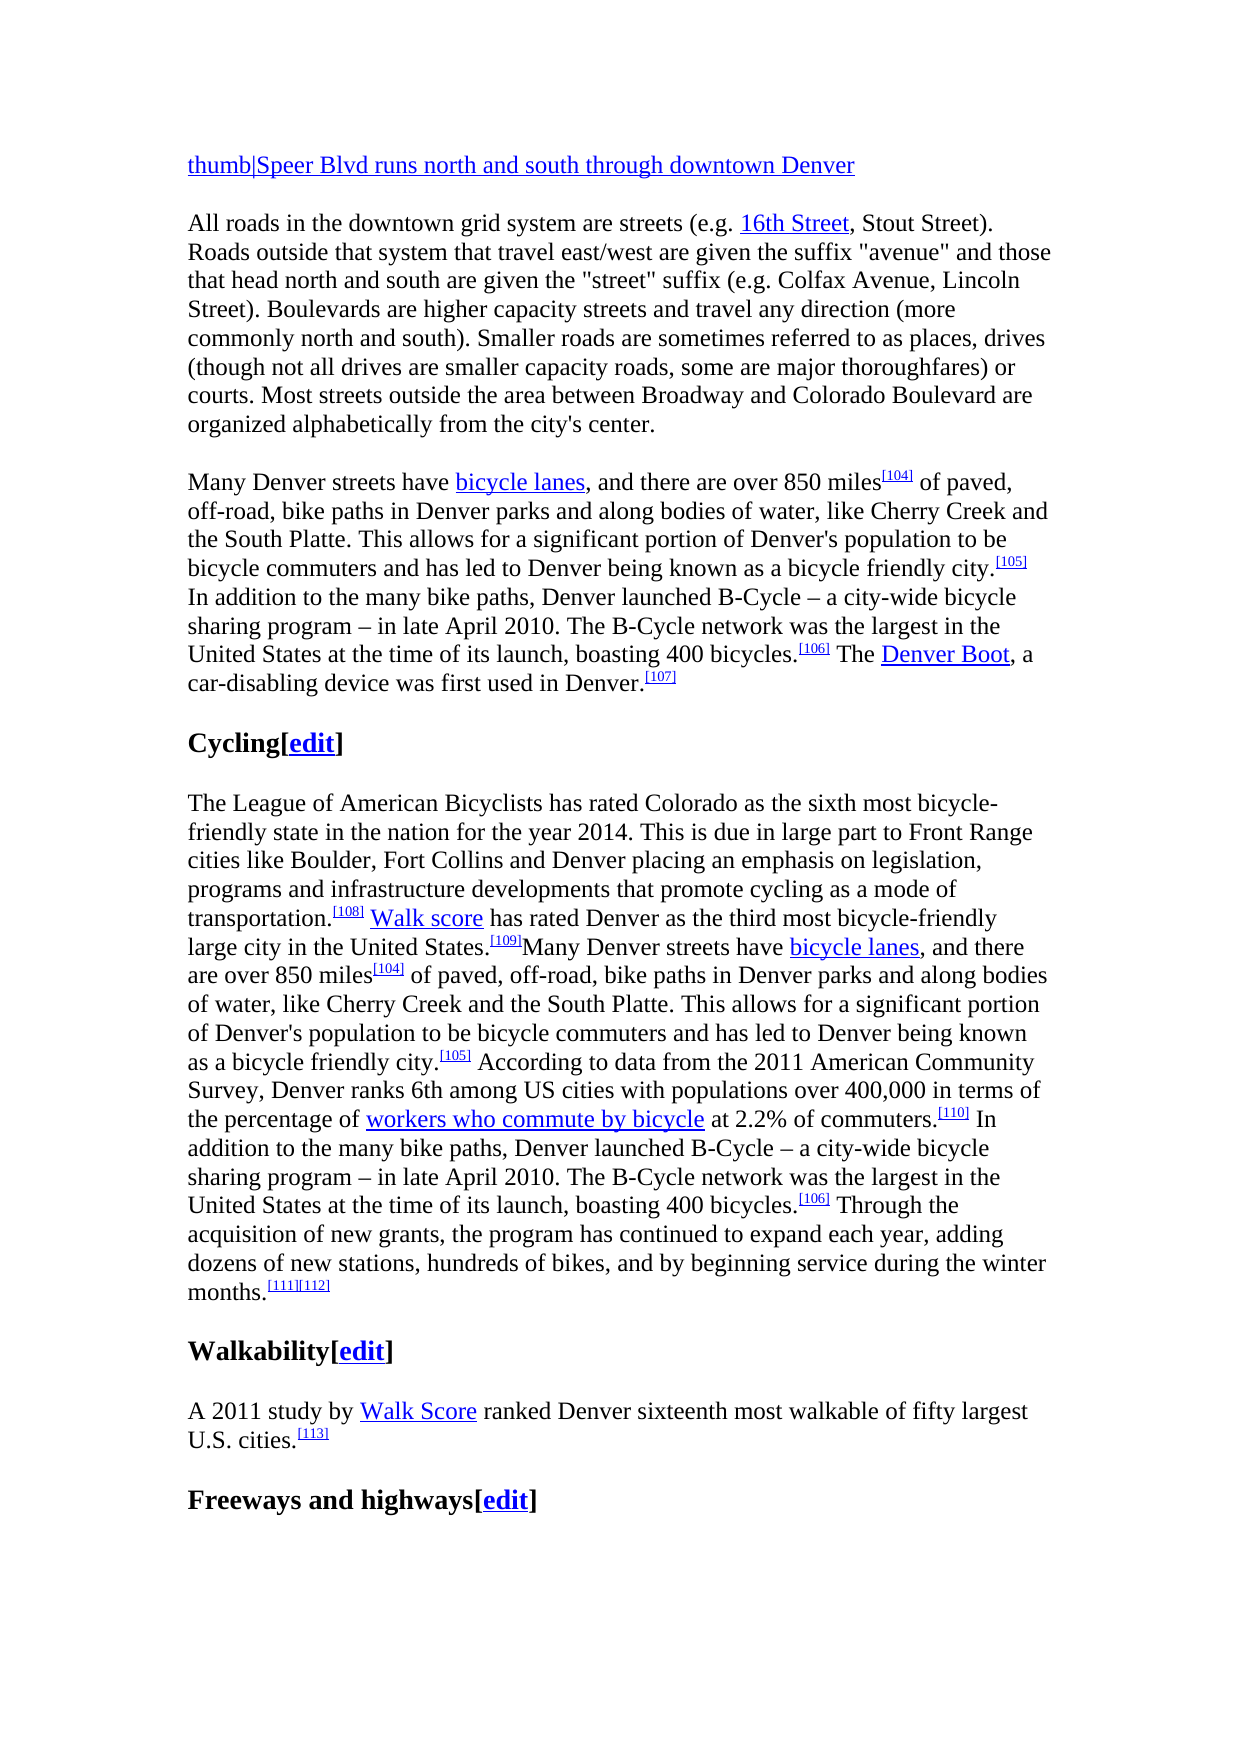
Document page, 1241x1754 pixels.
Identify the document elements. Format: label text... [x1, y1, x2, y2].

text The League of American Bicyclists has rated Colorado as the sixth most bicycle-friendly state in the nation for the year 2014. This is due in large part to Front Range cities like Boulder, Fort Collins and Denver placing an emphasis on legislation, programs and infrastructure developments that promote cycling as a mode of transportation.[108] Walk score has rated Denver as the third most bicycle-friendly large city in the United States.[109]Many Denver streets have bicycle lanes, and there are over 850 miles[104] of paved, off-road, bike paths in Denver parks and along bodies of water, like Cherry Creek and the South Platte. This allows for a significant portion of Denver's population to be bicycle commuters and has led to Denver being known as a bicycle friendly city.[105] According to data from the 2011 American Community Survey, Denver ranks 6th among US cities with populations over 400,000 in terms of the percentage of workers who commute by bicycle at 2.2% of commuters.[110] In addition to the many bike paths, Denver launched B-Cycle – a city-wide bicycle sharing program – in late April 2010. The B-Cycle network was the largest in the United States at the time of its launch, boasting 400 bicycles.[106] Through the acquisition of new grants, the program has continued to expand each year, adding dozens of new stations, hundreds of bikes, and by beginning service during the winter months.[111][112] [187, 788, 1053, 1305]
text thumb|Speer Blvd runs north and south through downtown Denver [187, 150, 1053, 179]
text A 2011 study by Walk Score ranked Denver sixteenth most walkable of fifty largest U.S. cities.[113] [187, 1396, 1053, 1453]
text All roads in the downtown grid system are streets (e.g. 16th Street, Stout Street). Roads outside that system that travel east/west are given the suffix "avenue" and those that head north and south are given the "street" suffix (e.g. Colfax Avenue, Lincoln Street). Boulevards are higher capacity streets and travel any direction (more commonly north and south). Smaller roads are sometimes referred to as places, drives (though not all drives are smaller capacity roads, some are major thoroughfares) or courts. Most streets outside the area between Broadway and Colorado Boulevard are organized alphabetically from the city's center. [187, 208, 1053, 438]
subtitle Walkability[edit] [187, 1334, 1053, 1367]
text Many Denver streets have bicycle lanes, and there are over 850 miles[104] of paved, off-road, bike paths in Denver parks and along bodies of water, like Cherry Creek and the South Platte. This allows for a significant portion of Denver's population to be bicycle commuters and has led to Denver being known as a bicycle friendly city.[105] In addition to the many bike paths, Denver launched B-Cycle – a city-wide bicycle sharing program – in late April 2010. The B-Cycle network was the largest in the United States at the time of its launch, boasting 400 bicycles.[106] The Denver Boot, a car-disabling device was first used in Denver.[107] [187, 467, 1053, 697]
subtitle Freeways and highways[edit] [187, 1483, 1053, 1515]
subtitle Cycling[edit] [187, 726, 1053, 759]
